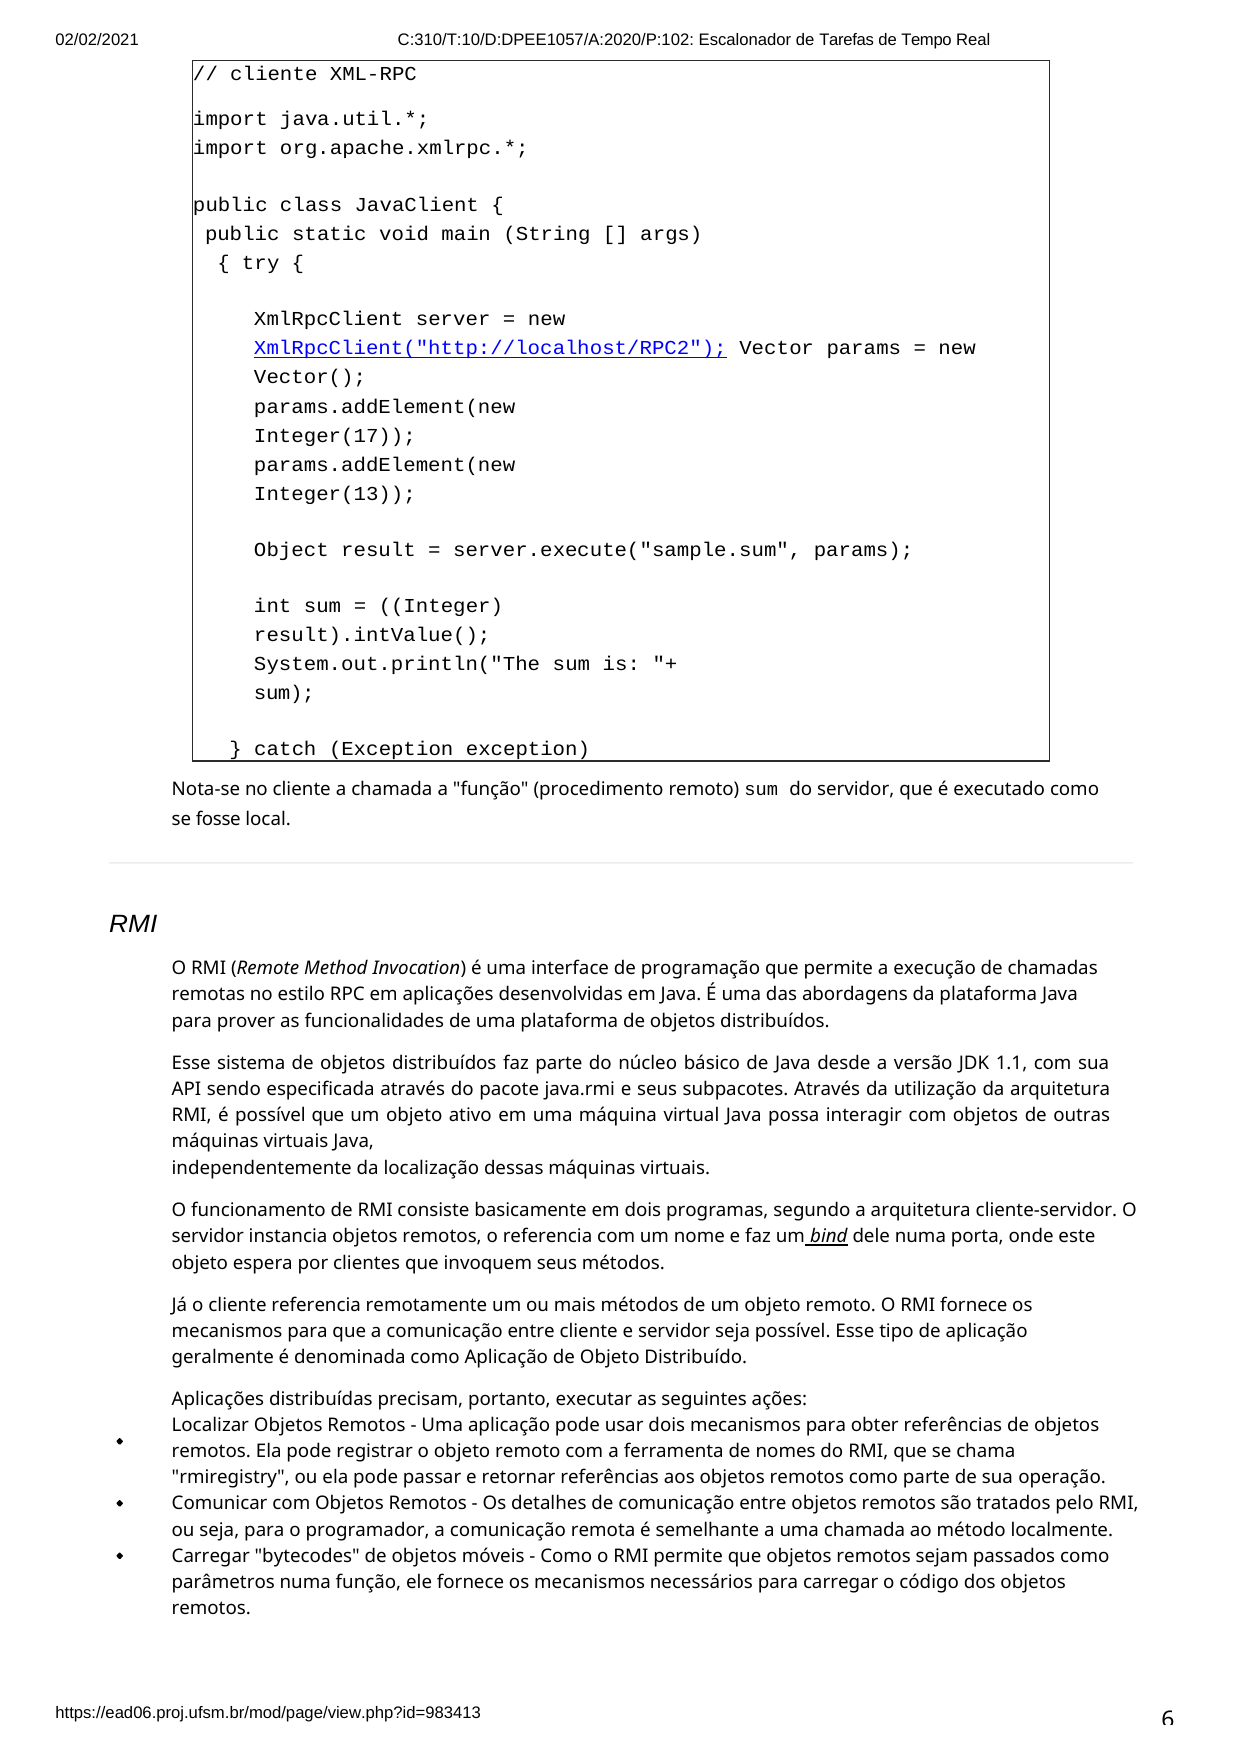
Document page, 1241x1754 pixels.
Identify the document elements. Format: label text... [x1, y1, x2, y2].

text independentemente da localização dessas máquinas virtuais. [171, 1154, 1144, 1179]
text Nota-se no cliente a chamada a "função" (procedimento remoto) sum do servidor, que é executado como se fosse local. [171, 776, 1100, 831]
text O funcionamento de RMI consiste basicamente em dois programas, segundo a arquitetura cliente-servidor. O [171, 1196, 1144, 1222]
text Localizar Objetos Remotos - Uma aplicação pode usar dois mecanismos para obter referências de objetos remotos. Ela pode registrar o objeto remoto com a ferramenta de nomes do RMI, que se chama "rmiregistry", ou ela pode passar e retornar referências aos objetos remotos como parte de sua operação. [171, 1411, 1129, 1489]
text Já o cliente referencia remotamente um ou mais métodos de um objeto remoto. O RMI fornece os mecanismos para que a comunicação entre cliente e servidor seja possível. Esse tipo de aplicação geralmente é denominada como Aplicação de Objeto Distribuído. [171, 1291, 1134, 1369]
text Esse sistema de objetos distribuídos faz parte do núcleo básico de Java desde a versão JDK 1.1, com sua API sendo especificada através do pacote java.rmi e seus subpacotes. Através da utilização da arquitetura RMI, é possível que um objeto ativo em uma máquina virtual Java possa interagir com objetos de outras máquinas virtuais Java, [171, 1049, 1110, 1153]
text servidor instancia objetos remotos, o referencia com um nome e faz um bind dele numa porta, onde este objeto espera por clientes que invoquem seus métodos. [171, 1223, 1100, 1274]
text Aplicações distribuídas precisam, portanto, executar as seguintes ações: [171, 1385, 1144, 1411]
subtitle RMI [109, 909, 1144, 938]
text O RMI (Remote Method Invocation) é uma interface de programação que permite a execução de chamadas remotas no estilo RPC em aplicações desenvolvidas em Java. É uma das abordagens da plataforma Java para prover as funcionalidades de uma plataforma de objetos distribuídos. [171, 954, 1121, 1032]
text Carregar "bytecodes" de objetos móveis - Como o RMI permite que objetos remotos sejam passados como parâmetros numa função, ele fornece os mecanismos necessários para carregar o código dos objetos remotos. [171, 1542, 1112, 1620]
text Comunicar com Objetos Remotos - Os detalhes de comunicação entre objetos remotos são tratados pelo RMI, ou seja, para o programador, a comunicação remota é semelhante a uma chamada ao método localmente. [171, 1489, 1142, 1541]
